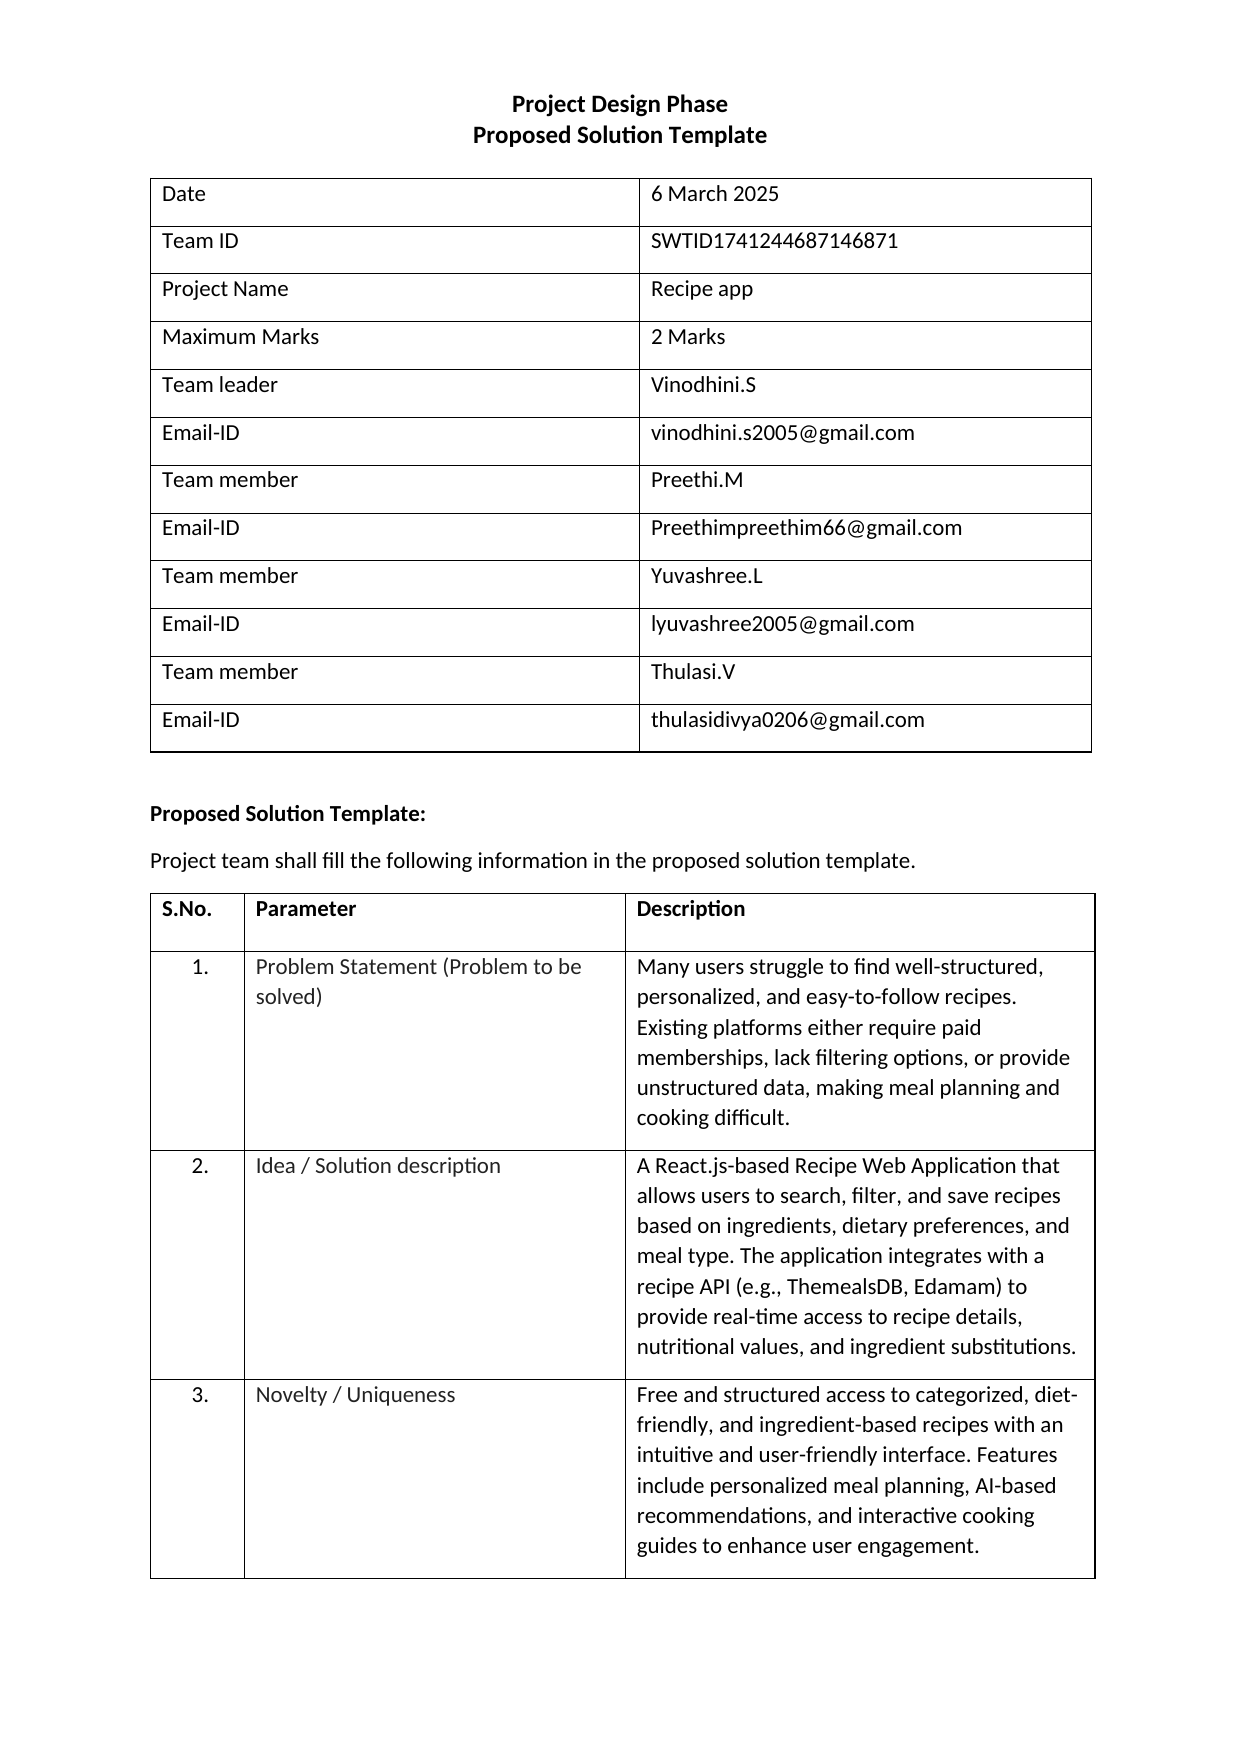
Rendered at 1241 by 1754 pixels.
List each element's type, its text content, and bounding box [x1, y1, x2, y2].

table_cell Project Name [151, 274, 639, 321]
table_cell vinodhini.s2005@gmail.com [640, 418, 1091, 464]
table_cell Team member [151, 657, 639, 704]
table_cell Many users struggle to find well-structured, personalized, and easy-to-follow recipes. Existing platforms either require paid memberships, lack filtering options, or provide unstructured data, making meal planning and cooking difficult. [626, 952, 1094, 1150]
table_header Description [626, 894, 1094, 951]
table_cell Recipe app [640, 274, 1091, 321]
table_cell Preethimpreethim66@gmail.com [640, 514, 1091, 560]
table_cell Preethi.M [640, 466, 1091, 512]
table_cell Idea / Solution description [245, 1151, 625, 1379]
table_cell Team member [151, 561, 639, 608]
table_cell Email-ID [151, 609, 639, 656]
table_header S.No. [151, 894, 244, 951]
table_cell thulasidivya0206@gmail.com [640, 705, 1091, 751]
table_cell [151, 1151, 244, 1379]
table_cell [151, 952, 244, 1150]
table_cell lyuvashree2005@gmail.com [640, 609, 1091, 656]
table_cell Problem Statement (Problem to be solved) [245, 952, 625, 1150]
table_cell Vinodhini.S [640, 370, 1091, 417]
table_cell [151, 1380, 244, 1578]
text Project team shall fill the following information in the proposed solution template. [150, 846, 1090, 874]
table_cell Novelty / Uniqueness [245, 1380, 625, 1578]
table_cell Maximum Marks [151, 322, 639, 369]
table_cell Email-ID [151, 705, 639, 751]
table_header 6 March 2025 [640, 179, 1091, 226]
table_cell Thulasi.V [640, 657, 1091, 704]
table_cell 2 Marks [640, 322, 1091, 369]
table_cell A React.js-based Recipe Web Application that allows users to search, filter, and save recipes based on ingredients, dietary preferences, and meal type. The application integrates with a recipe API (e.g., ThemealsDB, Edamam) to provide real-time access to recipe details, nutritional values, and ingredient substitutions. [626, 1151, 1094, 1379]
text Project Design Phase [150, 89, 1090, 119]
table_cell Team leader [151, 370, 639, 417]
table_cell Free and structured access to categorized, diet-friendly, and ingredient-based recipes with an intuitive and user-friendly interface. Features include personalized meal planning, AI-based recommendations, and interactive cooking guides to enhance user engagement. [626, 1380, 1094, 1578]
table_cell Yuvashree.L [640, 561, 1091, 608]
table_header Parameter [245, 894, 625, 951]
table_header Date [151, 179, 639, 226]
text Proposed Solution Template: [150, 799, 1090, 827]
table_cell SWTID1741244687146871 [640, 227, 1091, 273]
table_cell Email-ID [151, 514, 639, 560]
table_cell Team ID [151, 227, 639, 273]
table_cell Team member [151, 466, 639, 512]
text Proposed Solution Template [150, 119, 1090, 150]
table_cell Email-ID [151, 418, 639, 464]
